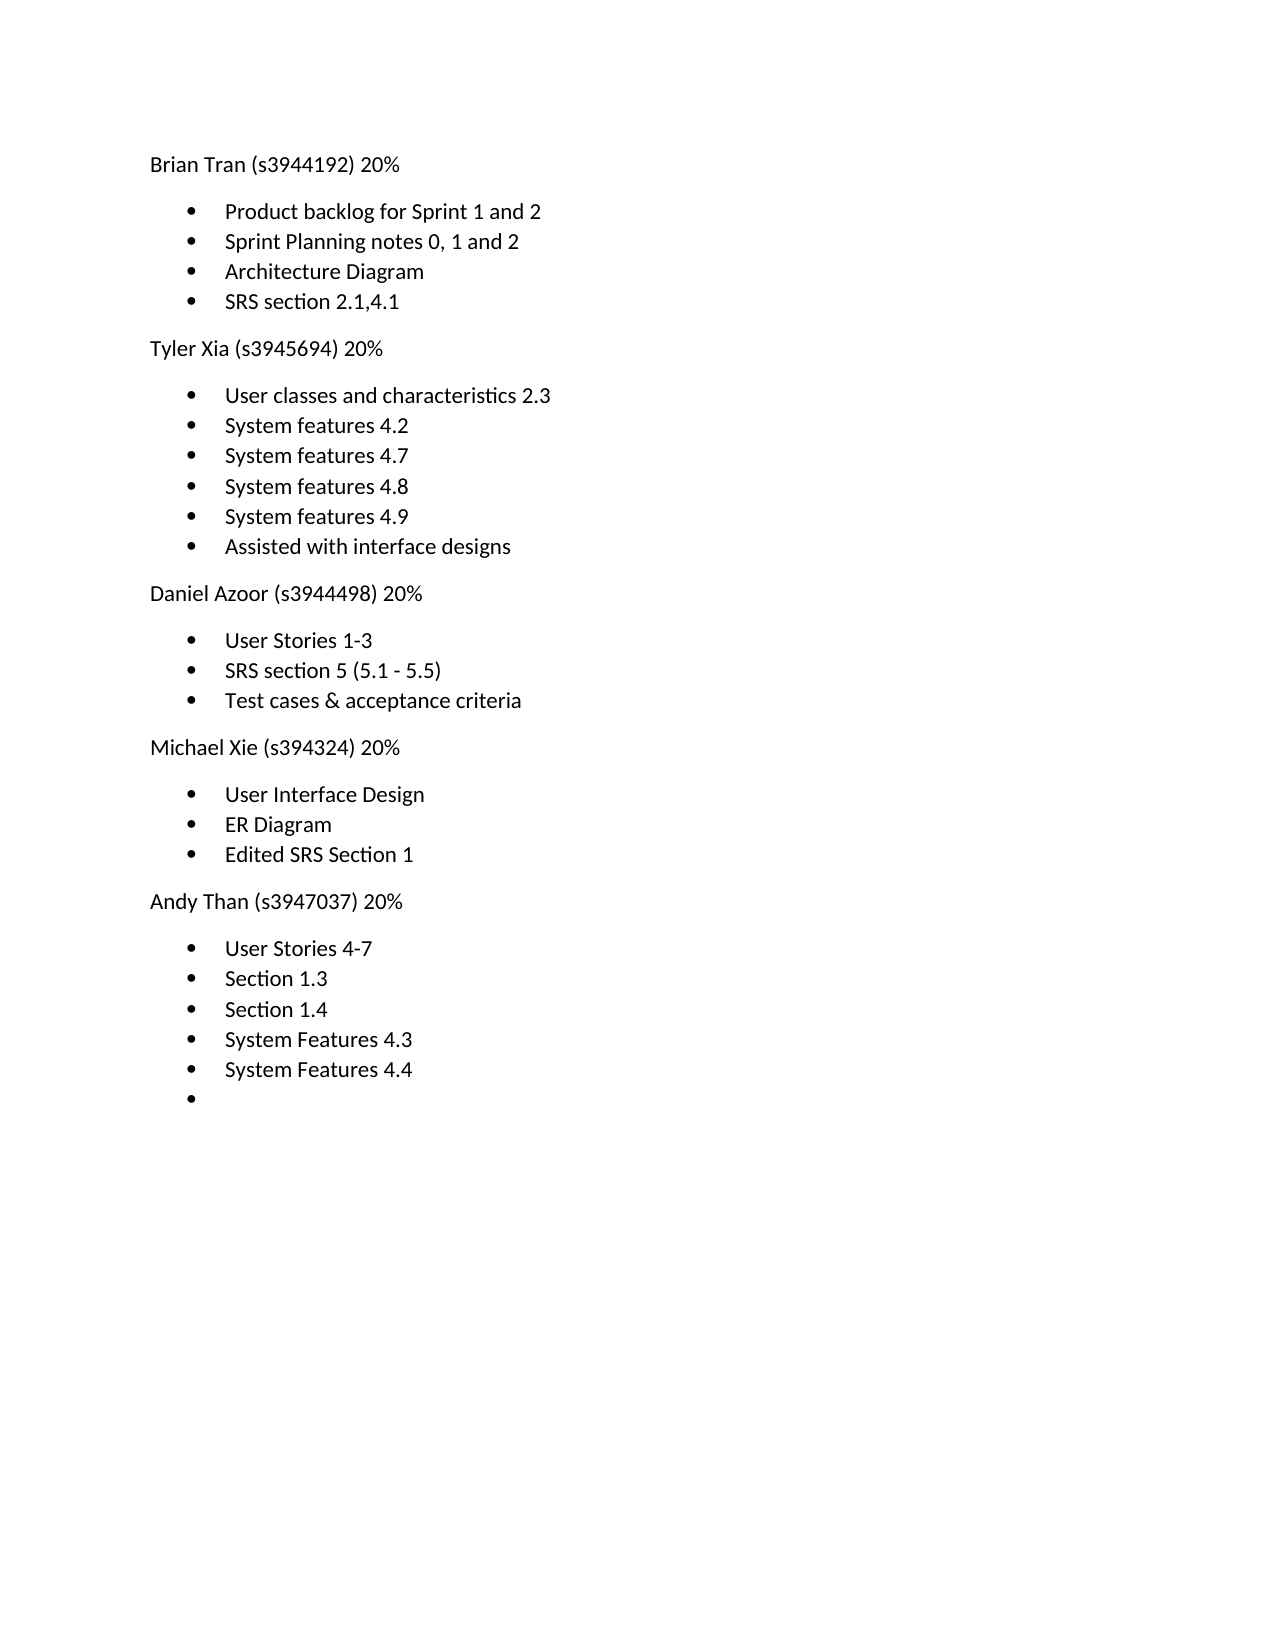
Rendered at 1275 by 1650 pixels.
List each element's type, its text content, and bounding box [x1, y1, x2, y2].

list Test cases & acceptance criteria [187, 686, 1125, 714]
list ER Diagram [187, 810, 1125, 838]
list Edited SRS Section 1 [187, 841, 1125, 869]
list System Features 4.3 [187, 1025, 1125, 1053]
list System features 4.9 [187, 502, 1125, 530]
list System Features 4.4 [187, 1055, 1125, 1083]
list User classes and characteristics 2.3 [187, 381, 1125, 409]
list User Interface Design [187, 780, 1125, 808]
list Section 1.4 [187, 995, 1125, 1023]
text Andy Than (s3947037) 20% [150, 887, 1125, 916]
list Architecture Diagram [187, 257, 1125, 285]
list System features 4.7 [187, 442, 1125, 470]
list User Stories 1-3 [187, 626, 1125, 654]
list Section 1.3 [187, 964, 1125, 993]
text Daniel Azoor (s3944498) 20% [150, 579, 1125, 607]
text Michael Xie (s394324) 20% [150, 733, 1125, 761]
list System features 4.2 [187, 411, 1125, 439]
list SRS section 5 (5.1 - 5.5) [187, 656, 1125, 684]
list Sprint Planning notes 0, 1 and 2 [187, 227, 1125, 255]
list Assisted with interface designs [187, 532, 1125, 560]
list User Stories 4-7 [187, 934, 1125, 962]
list SRS section 2.1,4.1 [187, 287, 1125, 316]
text Brian Tran (s3944192) 20% [150, 150, 1125, 178]
text Tyler Xia (s3945694) 20% [150, 334, 1125, 362]
list System features 4.8 [187, 472, 1125, 500]
list Product backlog for Sprint 1 and 2 [187, 197, 1125, 225]
